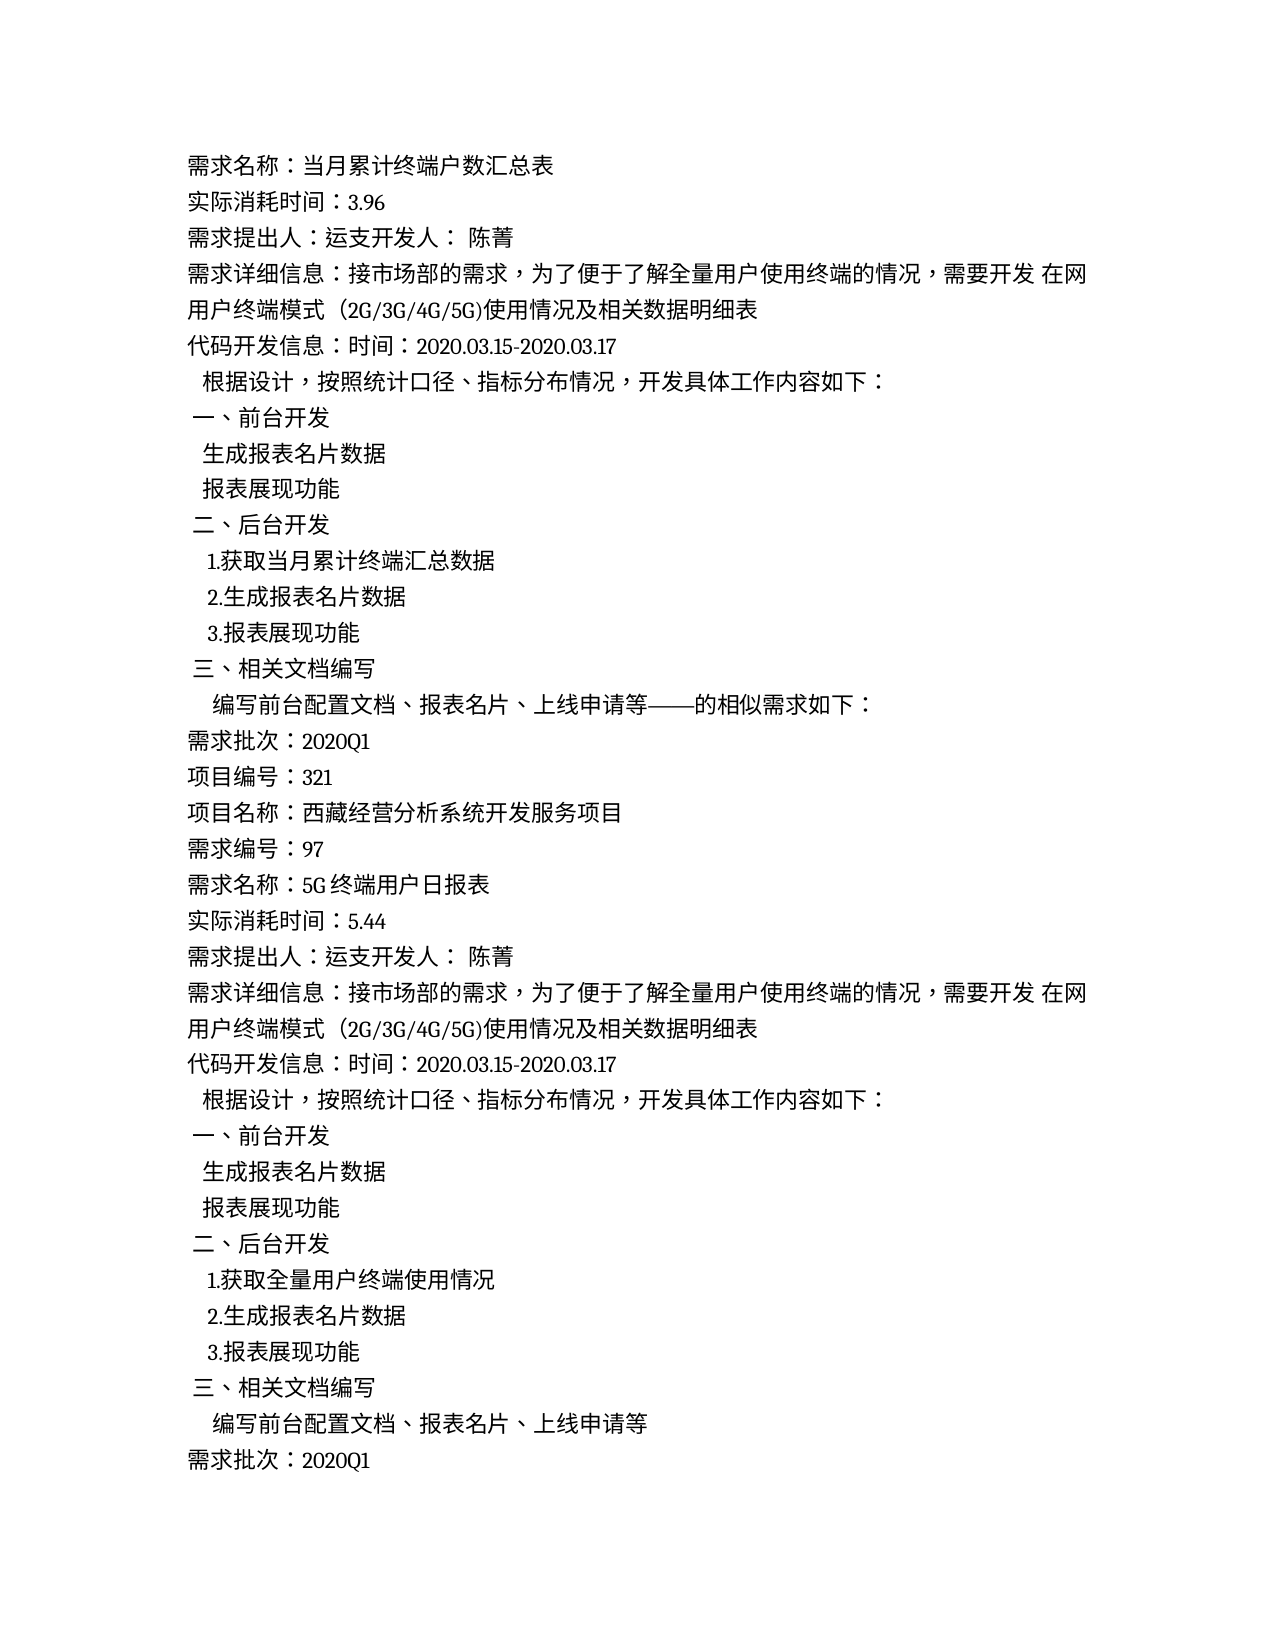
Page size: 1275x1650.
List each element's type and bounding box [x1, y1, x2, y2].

text [187, 150, 1087, 1475]
